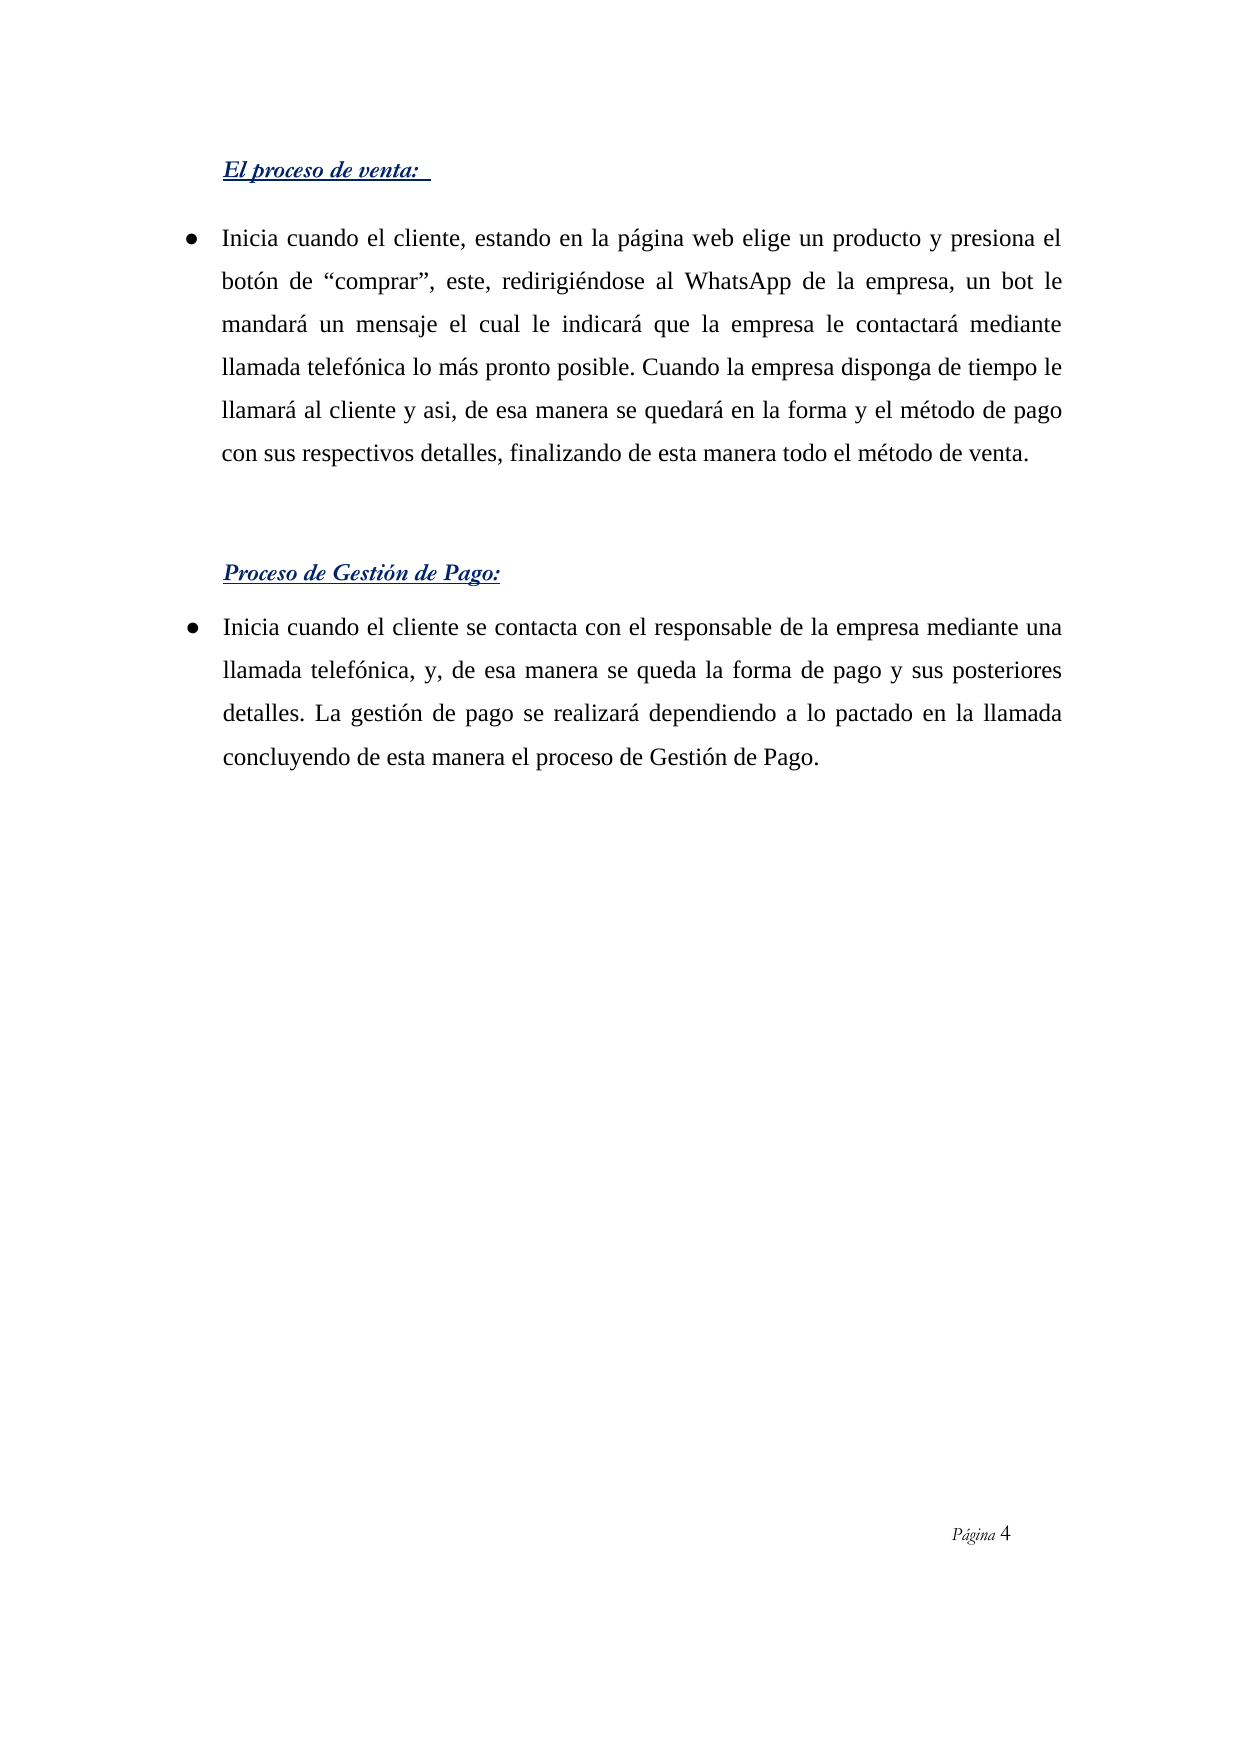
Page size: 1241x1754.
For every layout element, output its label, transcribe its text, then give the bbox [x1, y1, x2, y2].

list Inicia cuando el cliente se contacta con el responsable de la empresa mediante una llamada telefónica, y, de esa manera se queda la forma de pago y sus posteriores detalles. La gestión de pago se realizará dependiendo a lo pactado en la llamada concluyendo de esta manera el proceso de Gestión de Pago. [185, 612, 1063, 770]
list Inicia cuando el cliente, estando en la página web elige un producto y presiona el botón de “comprar”, este, redirigiéndose al WhatsApp de la empresa, un bot le mandará un mensaje el cual le indicará que la empresa le contactará mediante llamada telefónica lo más pronto posible. Cuando la empresa disponga de tiempo le llamará al cliente y asi, de esa manera se quedará en la forma y el método de pago con sus respectivos detalles, finalizando de esta manera todo el método de venta. [184, 252, 1063, 467]
text El proceso de venta: [148, 156, 1063, 184]
text Proceso de Gestión de Pago: [223, 559, 1063, 587]
